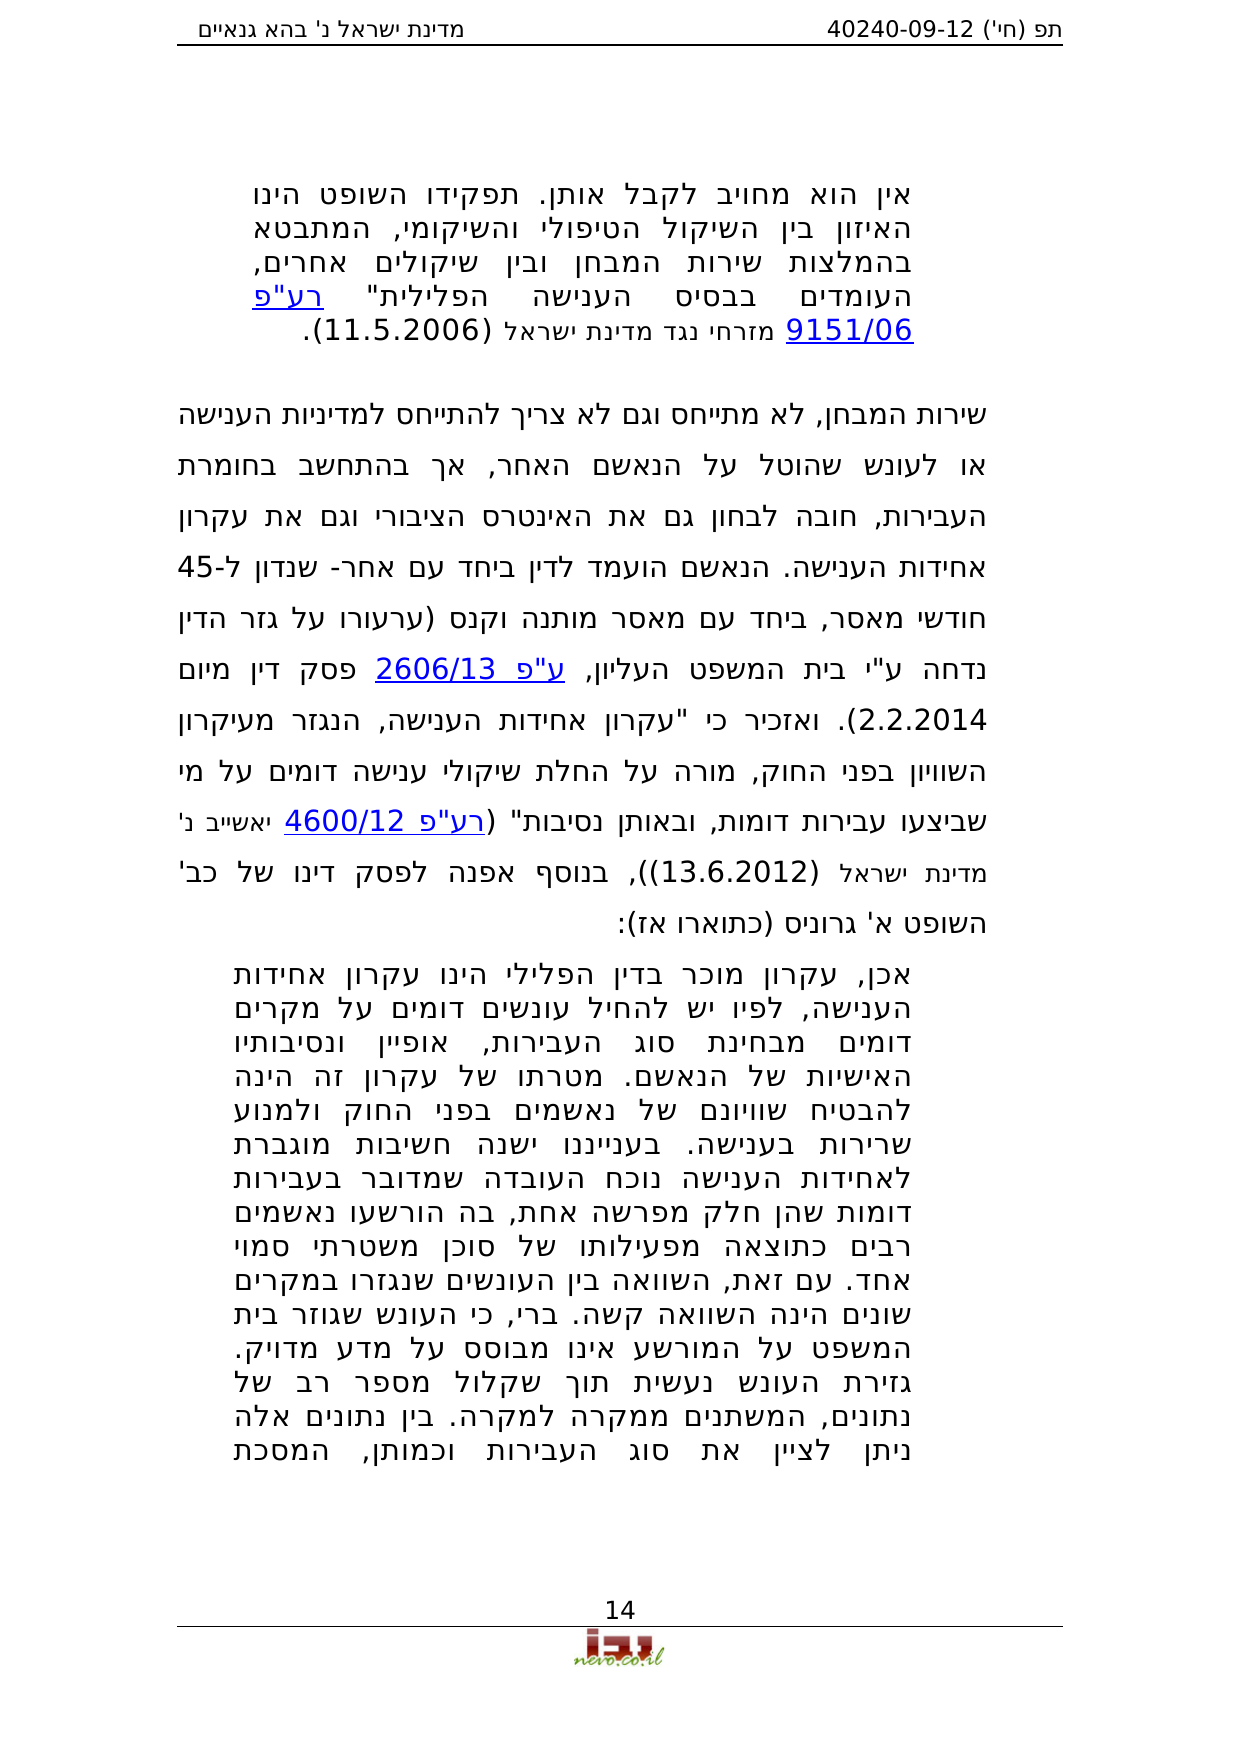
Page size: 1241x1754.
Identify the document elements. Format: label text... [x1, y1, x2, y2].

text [252, 177, 913, 347]
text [233, 958, 913, 1467]
text שירות המבחן, לא מתייחס וגם לא צריך להתייחס למדיניות הענישה או לעונש שהוטל על הנאשם האחר, אך בהתחשב בחומרת העבירות, חובה לבחון גם את האינטרס הציבורי וגם את עקרון אחידות הענישה. הנאשם הועמד לדין ביחד עם אחר- שנדון ל-45 חודשי מאסר, ביחד עם מאסר מותנה וקנס (ערעורו על גזר הדין נדחה ע"י בית המשפט העליון, ע"פ 2606/13 פסק דין מיום 2.2.2014). ואזכיר כי "עקרון אחידות הענישה, הנגזר מעיקרון השוויון בפני החוק, מורה על החלת שיקולי ענישה דומים על מי שביצעו עבירות דומות, ובאותן נסיבות" (רע"פ 4600/12 יאשייב נ' מדינת ישראל (13.6.2012)), בנוסף אפנה לפסק דינו של כב' השופט א' גרוניס (כתוארו אז): [177, 397, 988, 941]
picture [574, 1628, 666, 1667]
